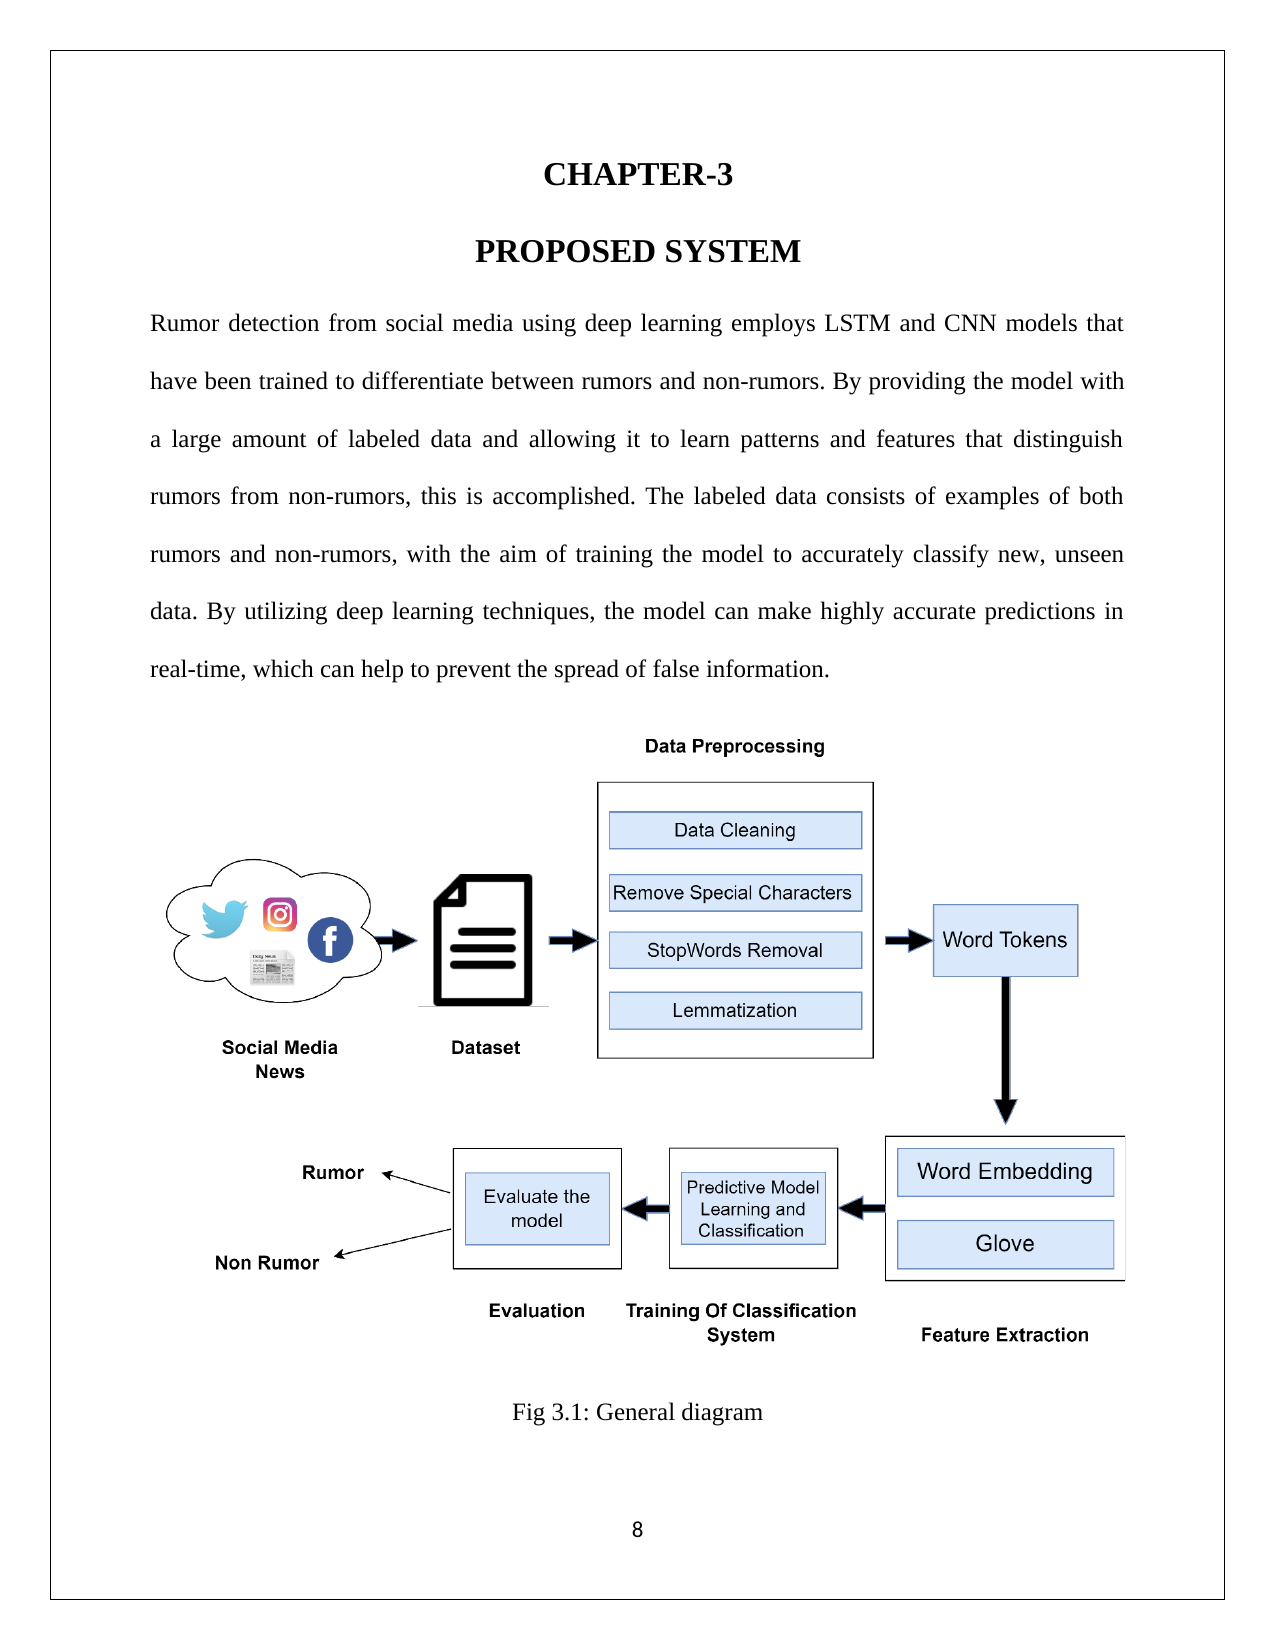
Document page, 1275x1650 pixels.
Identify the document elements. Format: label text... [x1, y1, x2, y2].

text CHAPTER-3 [150, 154, 1127, 192]
text Fig 3.1: General diagram [150, 1397, 1125, 1426]
picture [150, 728, 1125, 1353]
text PROPOSED SYSTEM [150, 231, 1127, 269]
text Rumor detection from social media using deep learning employs LSTM and CNN models that have been trained to differentiate between rumors and non-rumors. By providing the model with a large amount of labeled data and allowing it to learn patterns and features that distinguish rumors from non-rumors, this is accomplished. The labeled data consists of examples of both rumors and non-rumors, with the aim of training the model to accurately classify new, unseen data. By utilizing deep learning techniques, the model can make highly accurate predictions in real-time, which can help to prevent the spread of false information. [150, 308, 1125, 683]
